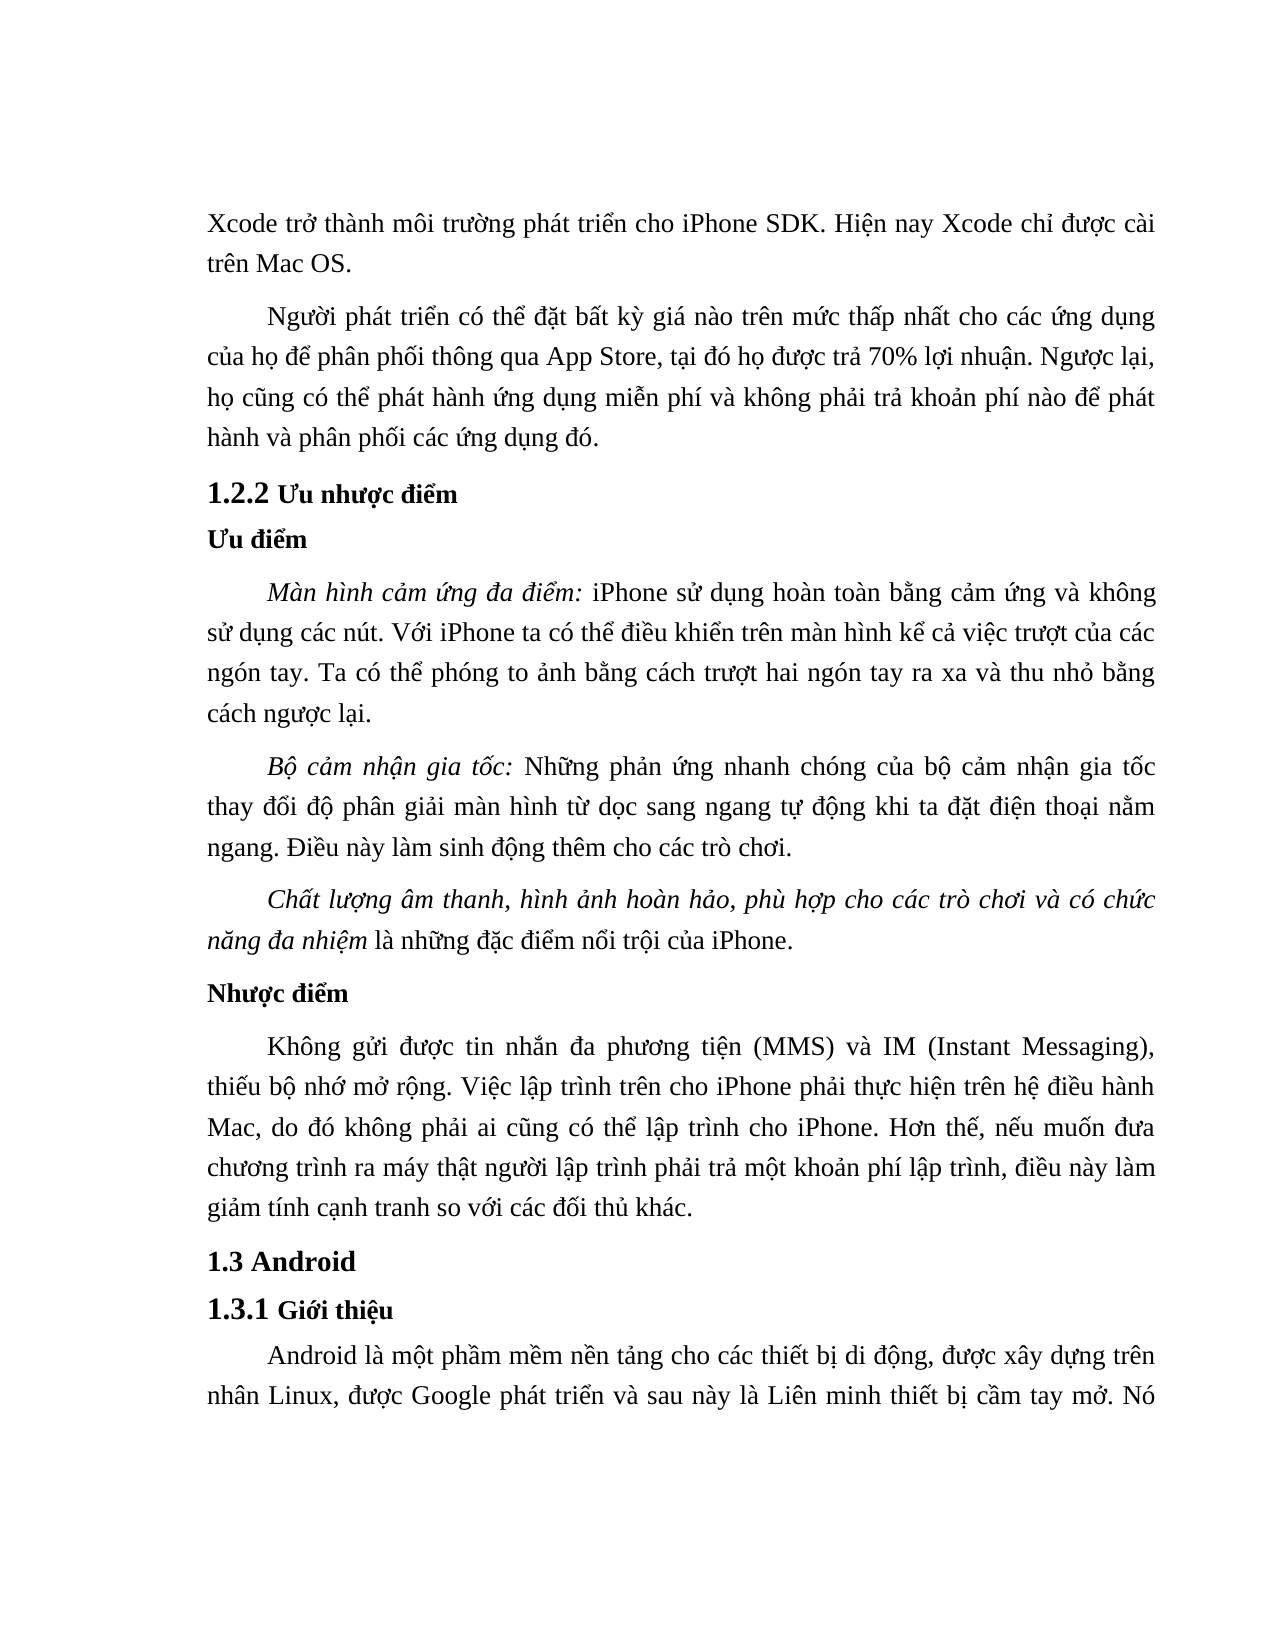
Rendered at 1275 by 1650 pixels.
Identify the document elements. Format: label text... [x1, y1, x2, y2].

text Bộ cảm nhận gia tốc: Những phản ứng nhanh chóng của bộ cảm nhận gia tốc thay đổi độ phân giải màn hình từ dọc sang ngang tự động khi ta đặt điện thoại nằm ngang. Điều này làm sinh động thêm cho các trò chơi. [207, 750, 1157, 862]
text Ưu điểm [207, 523, 1157, 554]
text Người phát triển có thể đặt bất kỳ giá nào trên mức thấp nhất cho các ứng dụng của họ để phân phối thông qua App Store, tại đó họ được trả 70% lợi nhuận. Ngược lại, họ cũng có thể phát hành ứng dụng miễn phí và không phải trả khoản phí nào để phát hành và phân phối các ứng dụng đó. [207, 300, 1157, 452]
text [207, 1339, 1157, 1410]
text Nhược điểm [207, 977, 1157, 1008]
text Chất lượng âm thanh, hình ảnh hoàn hảo, phù hợp cho các trò chơi và có chức năng đa nhiệm là những đặc điểm nổi trội của iPhone. [207, 883, 1157, 955]
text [207, 207, 1157, 278]
text Màn hình cảm ứng đa điểm: iPhone sử dụng hoàn toàn bằng cảm ứng và không sử dụng các nút. Với iPhone ta có thể điều khiển trên màn hình kể cả việc trượt của các ngón tay. Ta có thể phóng to ảnh bằng cách trượt hai ngón tay ra xa và thu nhỏ bằng cách ngược lại. [207, 576, 1157, 728]
subtitle Android [207, 1244, 1157, 1278]
subtitle Ưu nhược điểm [207, 474, 1157, 510]
subtitle Giới thiệu [207, 1290, 1157, 1326]
text Không gửi được tin nhắn đa phương tiện (MMS) và IM (Instant Messaging), thiếu bộ nhớ mở rộng. Việc lập trình trên cho iPhone phải thực hiện trên hệ điều hành Mac, do đó không phải ai cũng có thể lập trình cho iPhone. Hơn thế, nếu muốn đưa chương trình ra máy thật người lập trình phải trả một khoản phí lập trình, điều này làm giảm tính cạnh tranh so với các đối thủ khác. [207, 1030, 1157, 1223]
